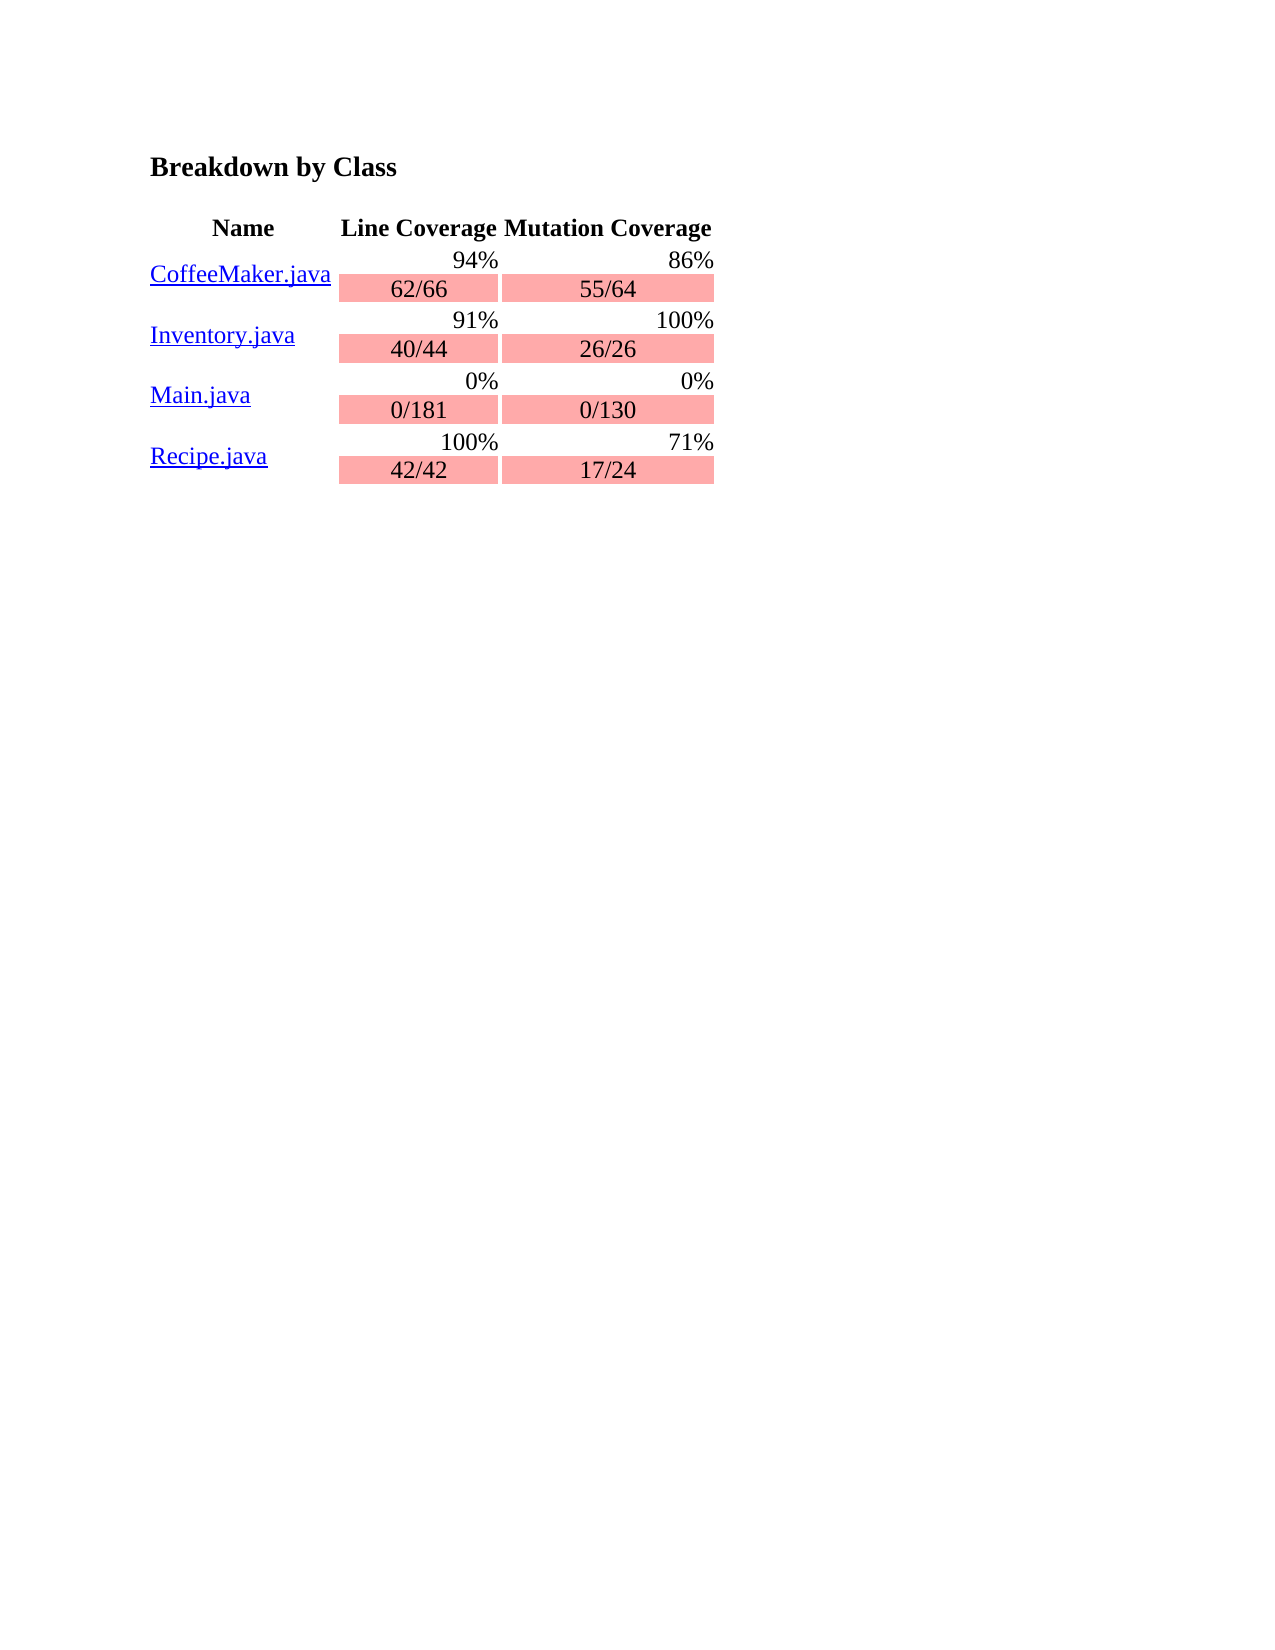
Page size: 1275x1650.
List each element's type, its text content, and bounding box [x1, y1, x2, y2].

table_cell Inventory.java [149, 304, 337, 365]
table_cell Recipe.java [149, 425, 337, 486]
table_cell 91% 40/44 [338, 304, 500, 365]
table_cell 71% 17/24 [500, 425, 715, 486]
table_cell CoffeeMaker.java [149, 244, 337, 304]
table_cell Main.java [149, 365, 337, 425]
table_cell 100% 42/42 [338, 425, 500, 486]
table_cell 94% 62/66 [338, 244, 500, 304]
table_cell 86% 55/64 [500, 244, 715, 304]
table_header Mutation Coverage [500, 212, 715, 243]
table_header Name [149, 212, 337, 243]
table_cell 0% 0/130 [500, 365, 715, 425]
text Breakdown by Class [150, 150, 1125, 182]
table_header Line Coverage [338, 212, 500, 243]
table_cell 100% 26/26 [500, 304, 715, 365]
table_cell 0% 0/181 [338, 365, 500, 425]
